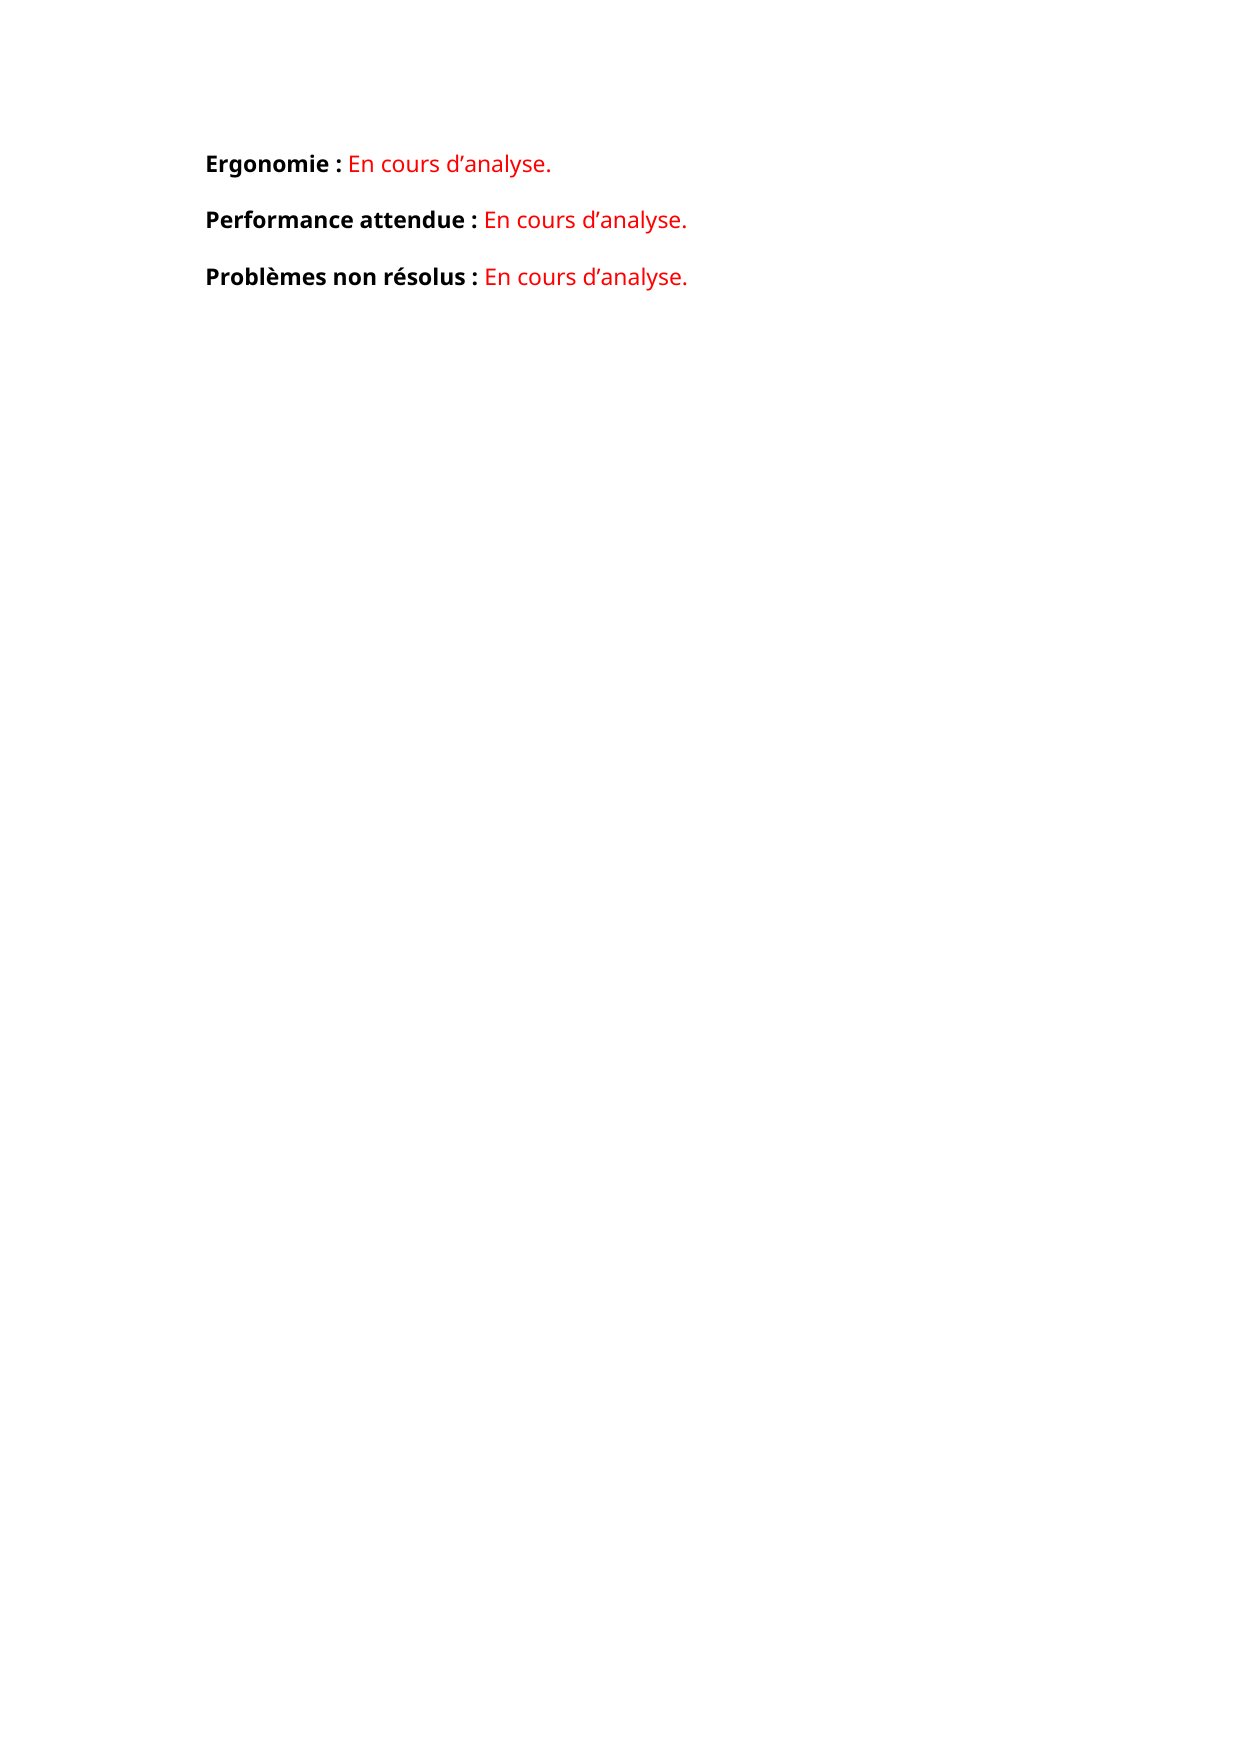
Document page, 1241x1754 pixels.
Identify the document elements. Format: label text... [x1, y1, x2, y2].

text Ergonomie : En cours d’analyse. [148, 148, 1093, 179]
text Performance attendue : En cours d’analyse. [148, 204, 1093, 236]
text Problèmes non résolus : En cours d’analyse. [148, 261, 1093, 292]
